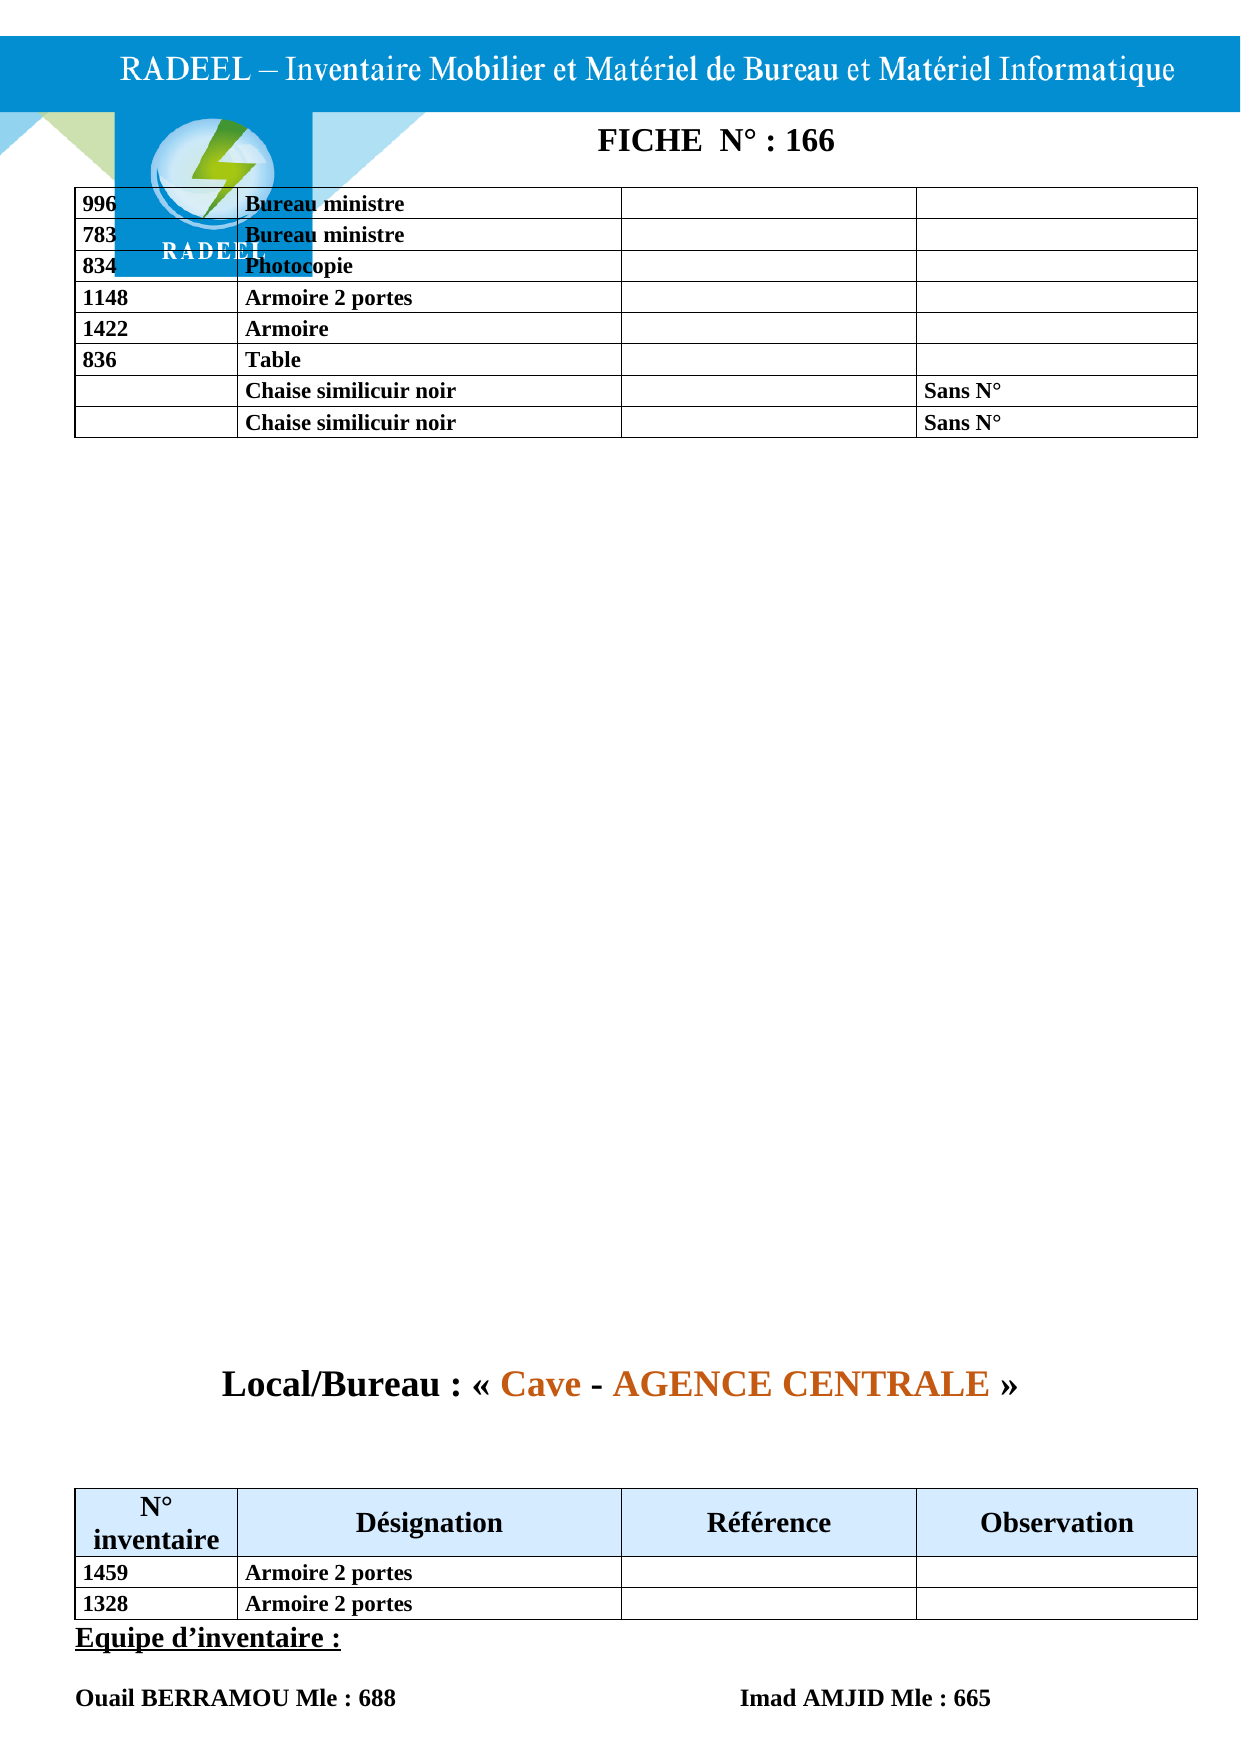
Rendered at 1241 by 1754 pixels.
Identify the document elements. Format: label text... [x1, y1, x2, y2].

picture [925, 62, 930, 80]
picture [448, 57, 454, 79]
picture [169, 57, 176, 79]
picture [915, 65, 919, 80]
picture [971, 69, 978, 80]
picture [677, 67, 684, 80]
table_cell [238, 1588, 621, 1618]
picture [935, 67, 942, 80]
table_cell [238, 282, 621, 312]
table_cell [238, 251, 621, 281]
picture [1039, 67, 1044, 80]
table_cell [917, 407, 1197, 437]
picture [193, 57, 207, 79]
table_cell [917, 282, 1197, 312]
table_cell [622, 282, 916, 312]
picture [182, 59, 188, 77]
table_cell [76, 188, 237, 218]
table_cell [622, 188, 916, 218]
picture [1048, 66, 1052, 77]
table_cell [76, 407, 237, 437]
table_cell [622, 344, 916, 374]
picture [1110, 63, 1114, 80]
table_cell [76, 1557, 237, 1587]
picture [536, 65, 544, 79]
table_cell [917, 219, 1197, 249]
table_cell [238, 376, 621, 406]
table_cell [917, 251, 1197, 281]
picture [766, 65, 778, 80]
picture [124, 57, 134, 79]
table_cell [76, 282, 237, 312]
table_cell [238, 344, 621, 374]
picture [151, 119, 274, 187]
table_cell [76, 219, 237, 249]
picture [458, 67, 464, 80]
picture [882, 57, 893, 79]
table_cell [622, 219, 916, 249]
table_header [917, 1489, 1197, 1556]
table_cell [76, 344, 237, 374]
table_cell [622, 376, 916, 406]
picture [482, 65, 489, 77]
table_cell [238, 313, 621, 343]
picture [632, 62, 636, 80]
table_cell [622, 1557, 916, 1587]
picture [641, 67, 648, 80]
picture [409, 67, 417, 80]
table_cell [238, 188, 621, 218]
picture [1138, 65, 1142, 86]
picture [825, 65, 831, 80]
picture [1148, 65, 1159, 80]
picture [330, 68, 338, 80]
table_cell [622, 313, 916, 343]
picture [1164, 67, 1171, 80]
picture [235, 57, 239, 79]
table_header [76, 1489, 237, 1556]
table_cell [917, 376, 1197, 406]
picture [724, 67, 731, 80]
picture [313, 113, 1241, 283]
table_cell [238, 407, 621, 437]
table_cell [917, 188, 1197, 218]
picture [569, 61, 574, 80]
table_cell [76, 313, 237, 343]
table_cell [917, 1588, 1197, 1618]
picture [316, 65, 323, 78]
picture [476, 57, 480, 79]
picture [362, 63, 367, 80]
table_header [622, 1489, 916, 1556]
picture [214, 57, 227, 79]
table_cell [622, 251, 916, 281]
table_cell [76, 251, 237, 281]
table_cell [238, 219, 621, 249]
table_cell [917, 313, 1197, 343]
picture [467, 65, 472, 77]
picture [521, 68, 529, 80]
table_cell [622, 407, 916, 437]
picture [708, 67, 714, 80]
picture [151, 59, 161, 79]
picture [898, 57, 904, 79]
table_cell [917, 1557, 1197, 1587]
picture [1130, 67, 1136, 80]
picture [433, 57, 443, 77]
picture [796, 67, 803, 80]
picture [848, 67, 856, 80]
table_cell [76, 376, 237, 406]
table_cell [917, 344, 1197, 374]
picture [1083, 65, 1088, 79]
picture [351, 65, 356, 79]
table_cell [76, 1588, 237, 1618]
picture [605, 57, 610, 79]
picture [555, 67, 562, 80]
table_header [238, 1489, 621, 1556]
picture [589, 57, 600, 78]
picture [0, 113, 114, 283]
picture [755, 59, 762, 78]
text Local/Bureau : « Cave - AGENCE CENTRALE » [75, 1361, 1165, 1404]
picture [1101, 65, 1105, 80]
picture [716, 56, 720, 80]
picture [1075, 65, 1081, 79]
picture [747, 57, 753, 79]
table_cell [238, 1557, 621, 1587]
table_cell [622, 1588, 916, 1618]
